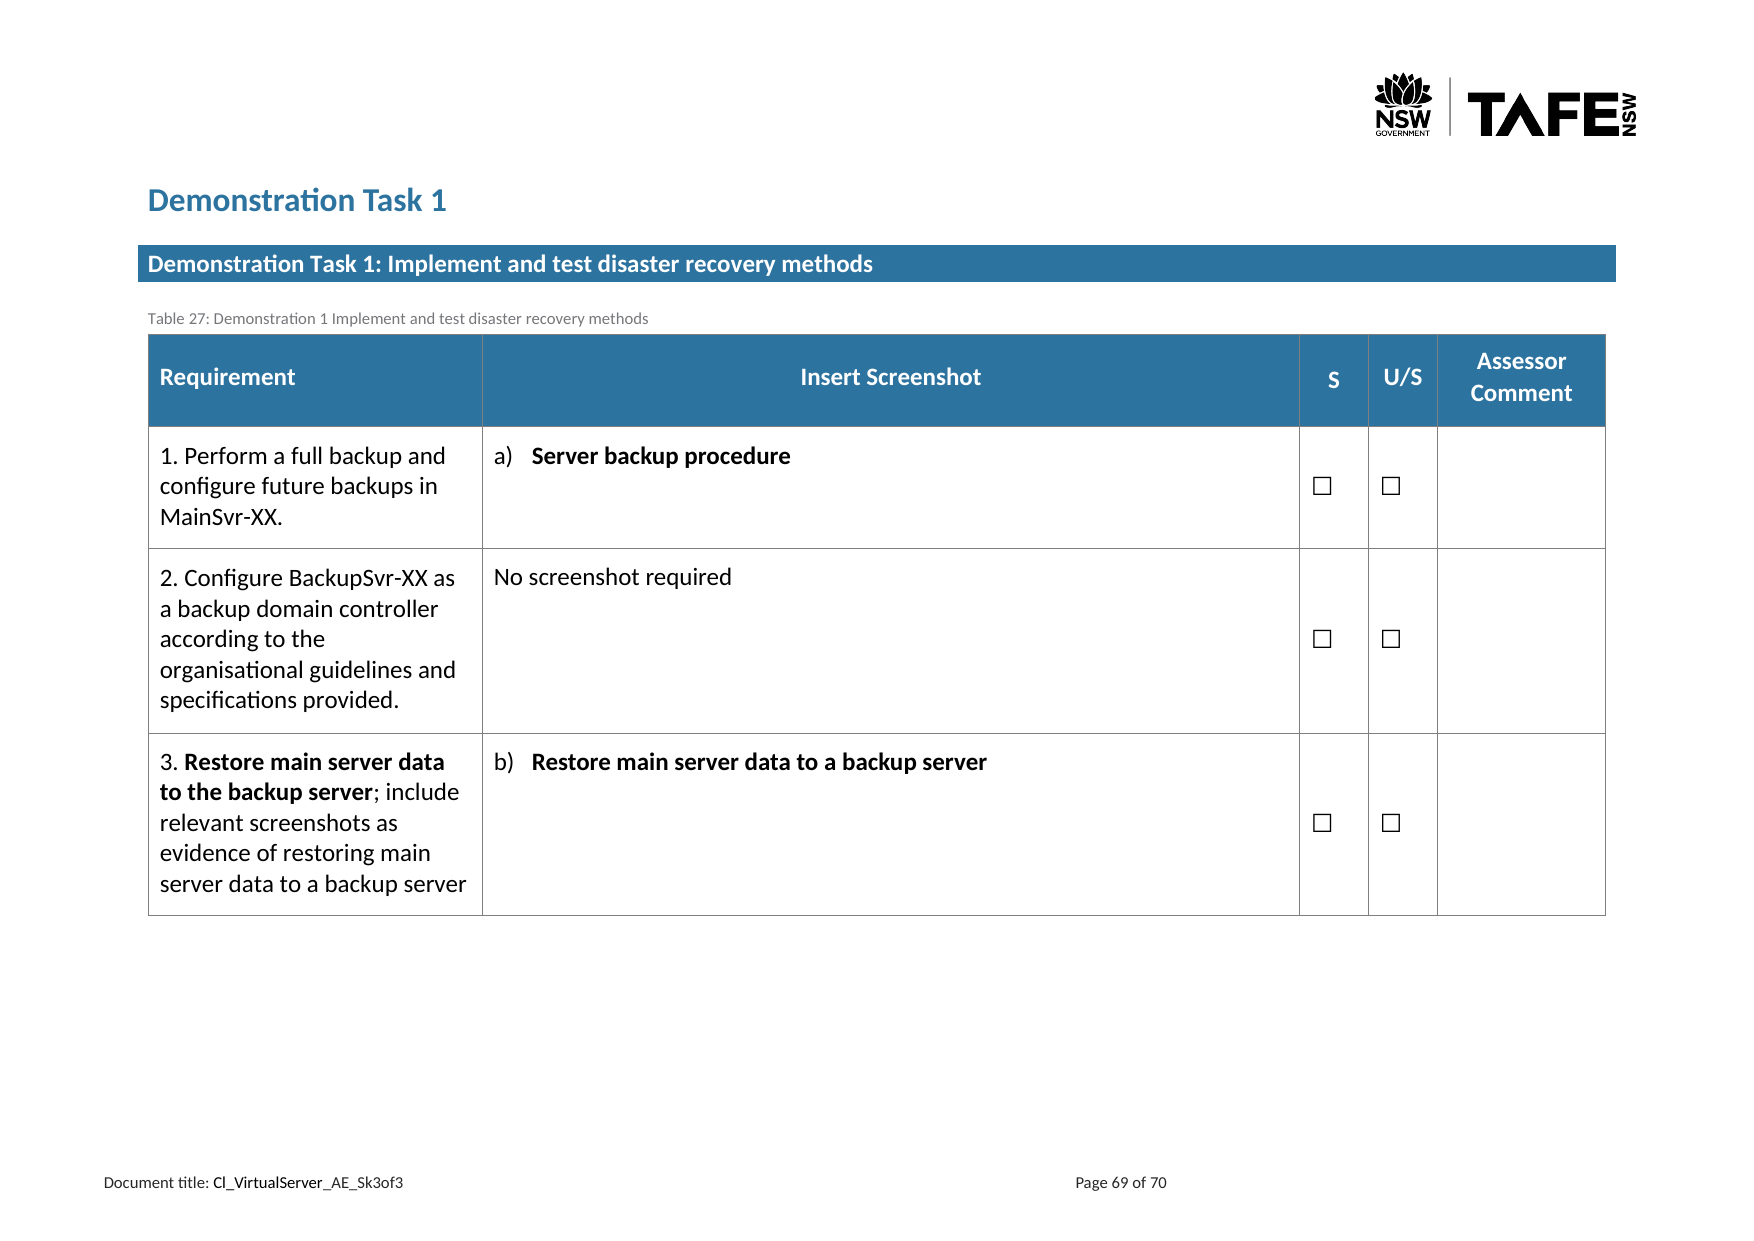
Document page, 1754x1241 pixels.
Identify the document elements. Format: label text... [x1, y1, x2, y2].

table_cell [1438, 549, 1605, 732]
table_cell 3. Restore main server data to the backup server; include relevant screenshots as evidence of restoring main server data to a backup server [149, 734, 482, 915]
table_header Assessor Comment [1438, 335, 1605, 426]
table_header Insert Screenshot [483, 335, 1299, 426]
text Demonstration Task 1 [148, 179, 1606, 220]
table_header Requirement [149, 335, 482, 426]
table_header S [1300, 335, 1368, 426]
table_cell [1438, 734, 1605, 915]
table_cell Server backup procedure [483, 427, 1299, 548]
table_header U/S [1369, 335, 1437, 426]
text Table 27: Demonstration 1 Implement and test disaster recovery methods [148, 308, 1606, 329]
picture [1375, 71, 1636, 137]
table_cell 2. Configure BackupSvr-XX as a backup domain controller according to the organisational guidelines and specifications provided. [149, 549, 482, 732]
text Demonstration Task 1: Implement and test disaster recovery methods [139, 246, 1614, 281]
table_cell 1. Perform a full backup and configure future backups in MainSvr-XX. [149, 427, 482, 548]
table_cell Restore main server data to a backup server [483, 734, 1299, 915]
table_cell [1438, 427, 1605, 548]
table_cell No screenshot required [483, 549, 1299, 732]
